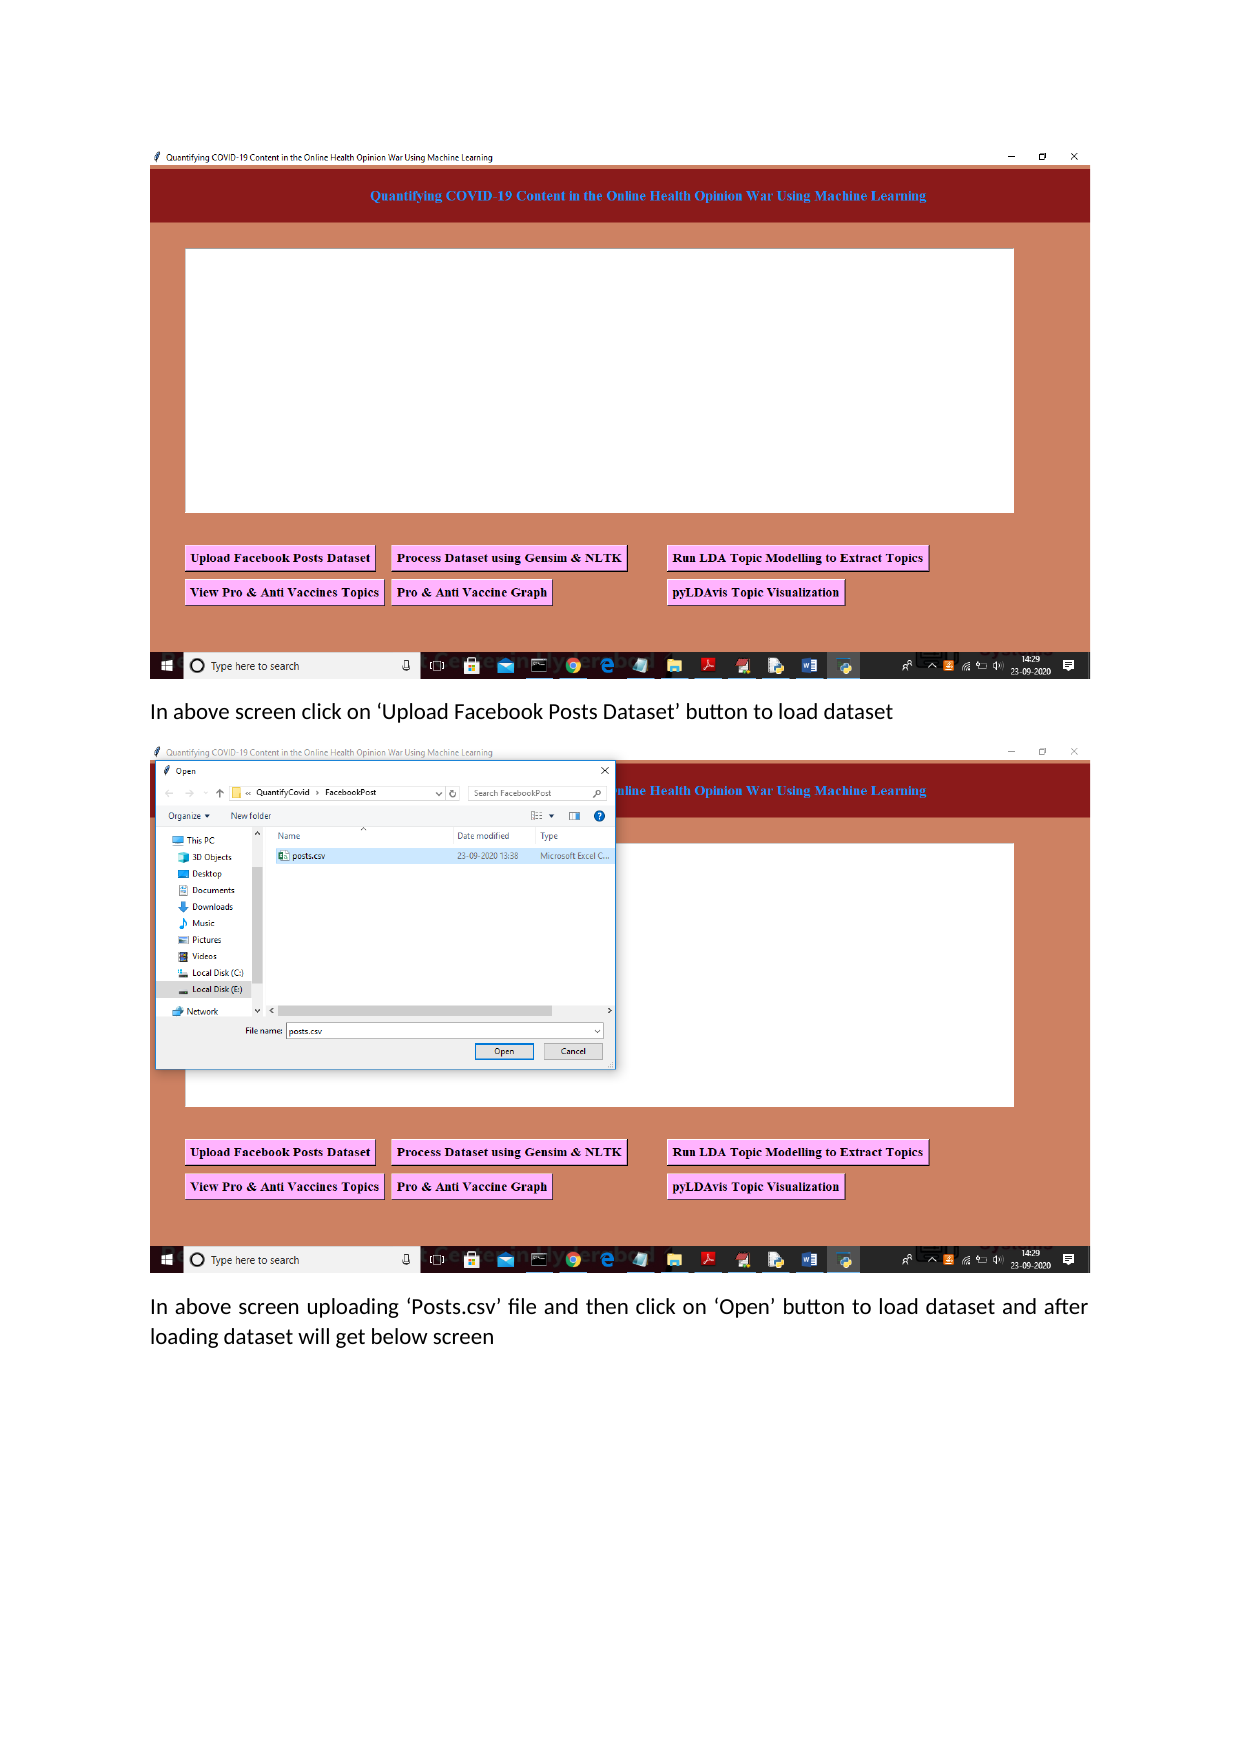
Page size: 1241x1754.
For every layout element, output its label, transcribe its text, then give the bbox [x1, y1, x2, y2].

text In above screen click on ‘Upload Facebook Posts Dataset’ button to load dataset [150, 697, 1090, 726]
text In above screen uploading ‘Posts.csv’ file and then click on ‘Open’ button to load dataset and after loading dataset will get below screen [150, 1292, 1090, 1350]
picture [150, 744, 1091, 1273]
picture [150, 150, 1091, 679]
